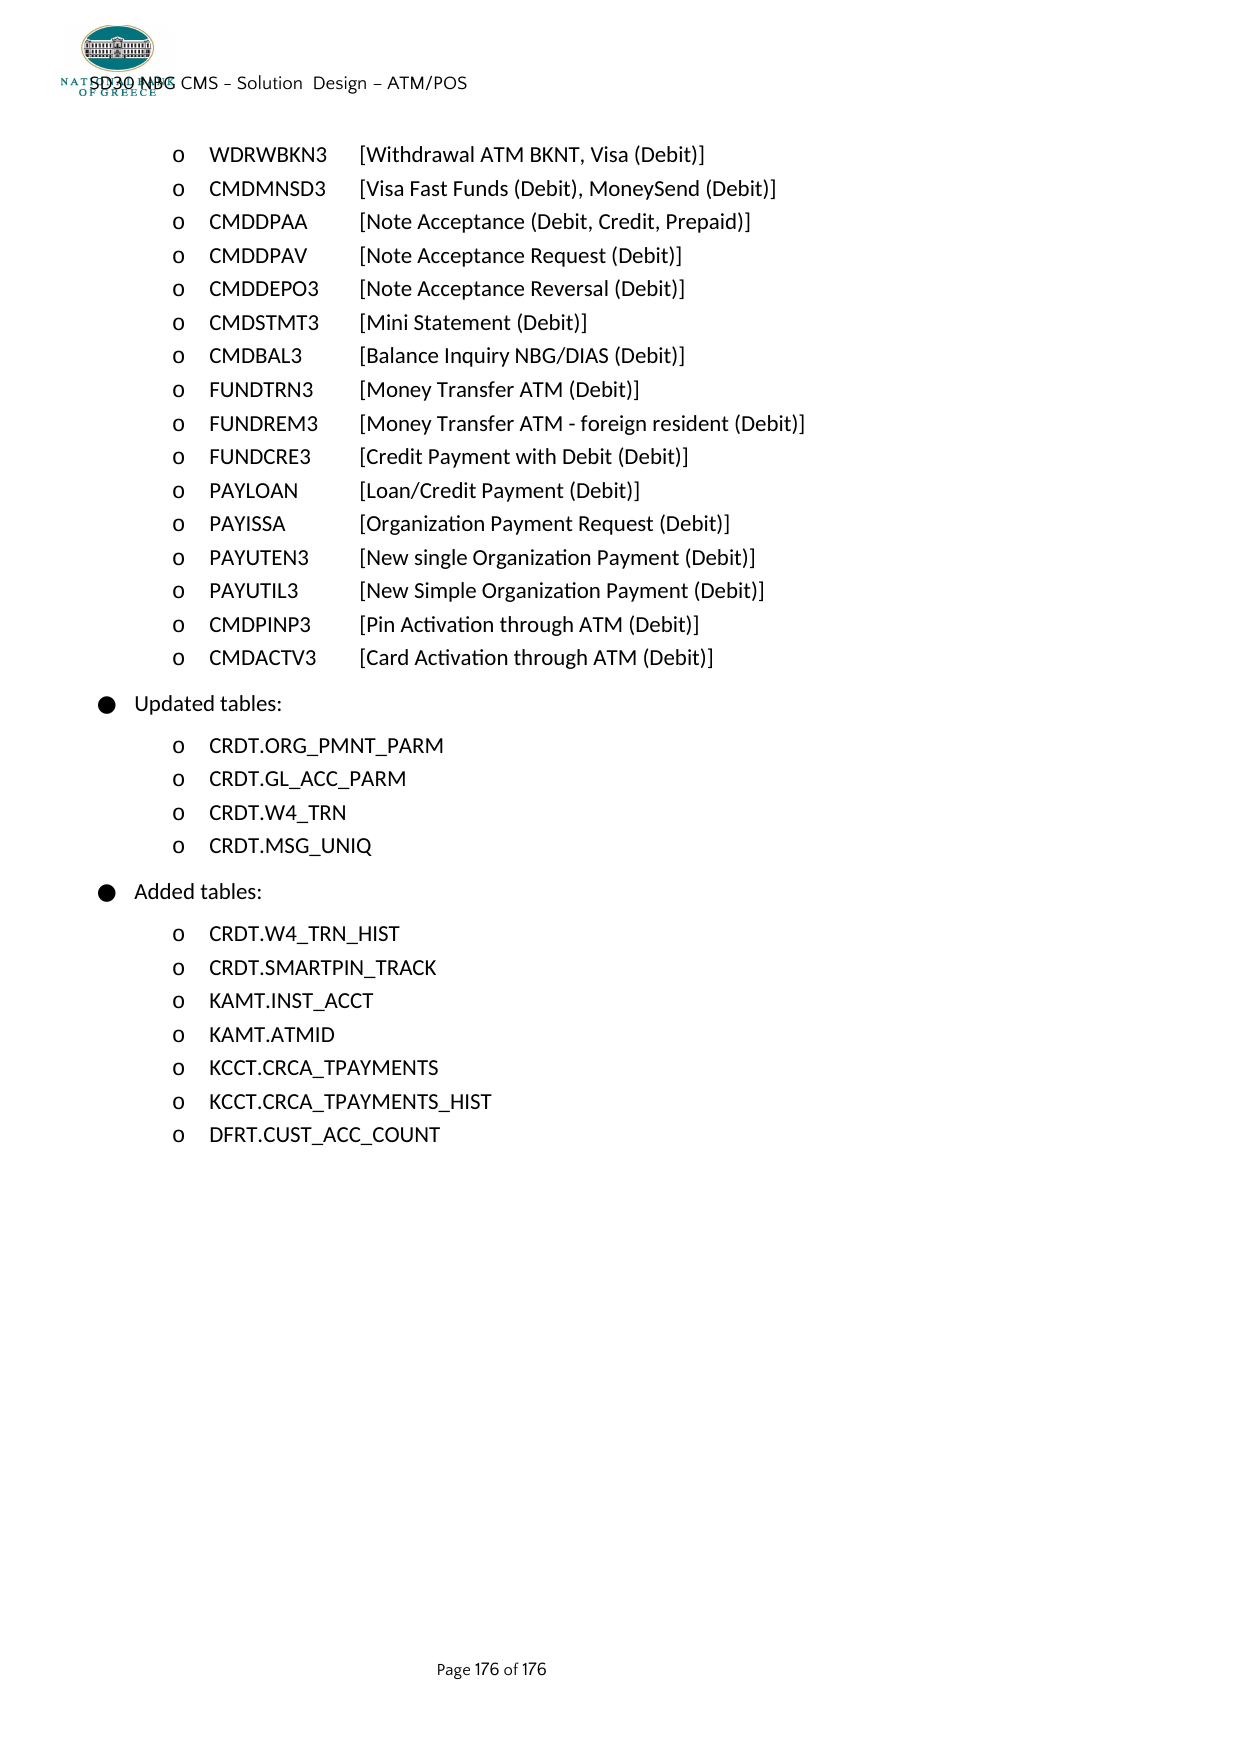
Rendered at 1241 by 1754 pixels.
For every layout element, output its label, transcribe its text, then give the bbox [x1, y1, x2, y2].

list Updated tables: [97, 677, 1181, 724]
list Added tables: [97, 865, 1181, 912]
list KCCT.CRCA_TPAYMENTS_HIST [172, 1087, 1181, 1116]
list CMDPINP3 [Pin Activation through ATM (Debit)] [172, 610, 1181, 639]
list CRDT.W4_TRN [172, 798, 1181, 827]
list CMDBAL3 [Balance Inquiry NBG/DIAS (Debit)] [172, 342, 1181, 371]
list KAMT.ATMID [172, 1020, 1181, 1049]
list CMDMNSD3 [Visa Fast Funds (Debit), MoneySend (Debit)] [172, 174, 1181, 203]
list CRDT.SMARTPIN_TRACK [172, 953, 1181, 982]
list DFRT.CUST_ACC_COUNT [172, 1120, 1181, 1149]
list CMDSTMT3 [Mini Statement (Debit)] [172, 308, 1181, 337]
list CRDT.W4_TRN_HIST [172, 919, 1181, 948]
list PAYLOAN [Loan/Credit Payment (Debit)] [172, 476, 1181, 505]
list KCCT.CRCA_TPAYMENTS [172, 1053, 1181, 1082]
list FUNDTRN3 [Money Transfer ATM (Debit)] [172, 375, 1181, 404]
list CRDT.MSG_UNIQ [172, 832, 1181, 861]
list CRDT.GL_ACC_PARM [172, 764, 1181, 794]
list WDRWBKN3 [Withdrawal ATM BKNT, Visa (Debit)] [172, 140, 1181, 169]
list KAMT.INST_ACCT [172, 986, 1181, 1015]
list FUNDCRE3 [Credit Payment with Debit (Debit)] [172, 442, 1181, 471]
list CMDDPAV [Note Acceptance Request (Debit)] [172, 241, 1181, 270]
list PAYUTEN3 [New single Organization Payment (Debit)] [172, 543, 1181, 572]
list CMDDEPO3 [Note Acceptance Reversal (Debit)] [172, 274, 1181, 304]
list CRDT.ORG_PMNT_PARM [172, 731, 1181, 760]
list CMDDPAA [Note Acceptance (Debit, Credit, Prepaid)] [172, 207, 1181, 237]
list PAYUTIL3 [New Simple Organization Payment (Debit)] [172, 576, 1181, 606]
list PAYISSA [Organization Payment Request (Debit)] [172, 509, 1181, 538]
picture [60, 25, 175, 96]
list CMDACTV3 [Card Activation through ATM (Debit)] [172, 643, 1181, 673]
list FUNDREM3 [Money Transfer ATM - foreign resident (Debit)] [172, 409, 1181, 438]
